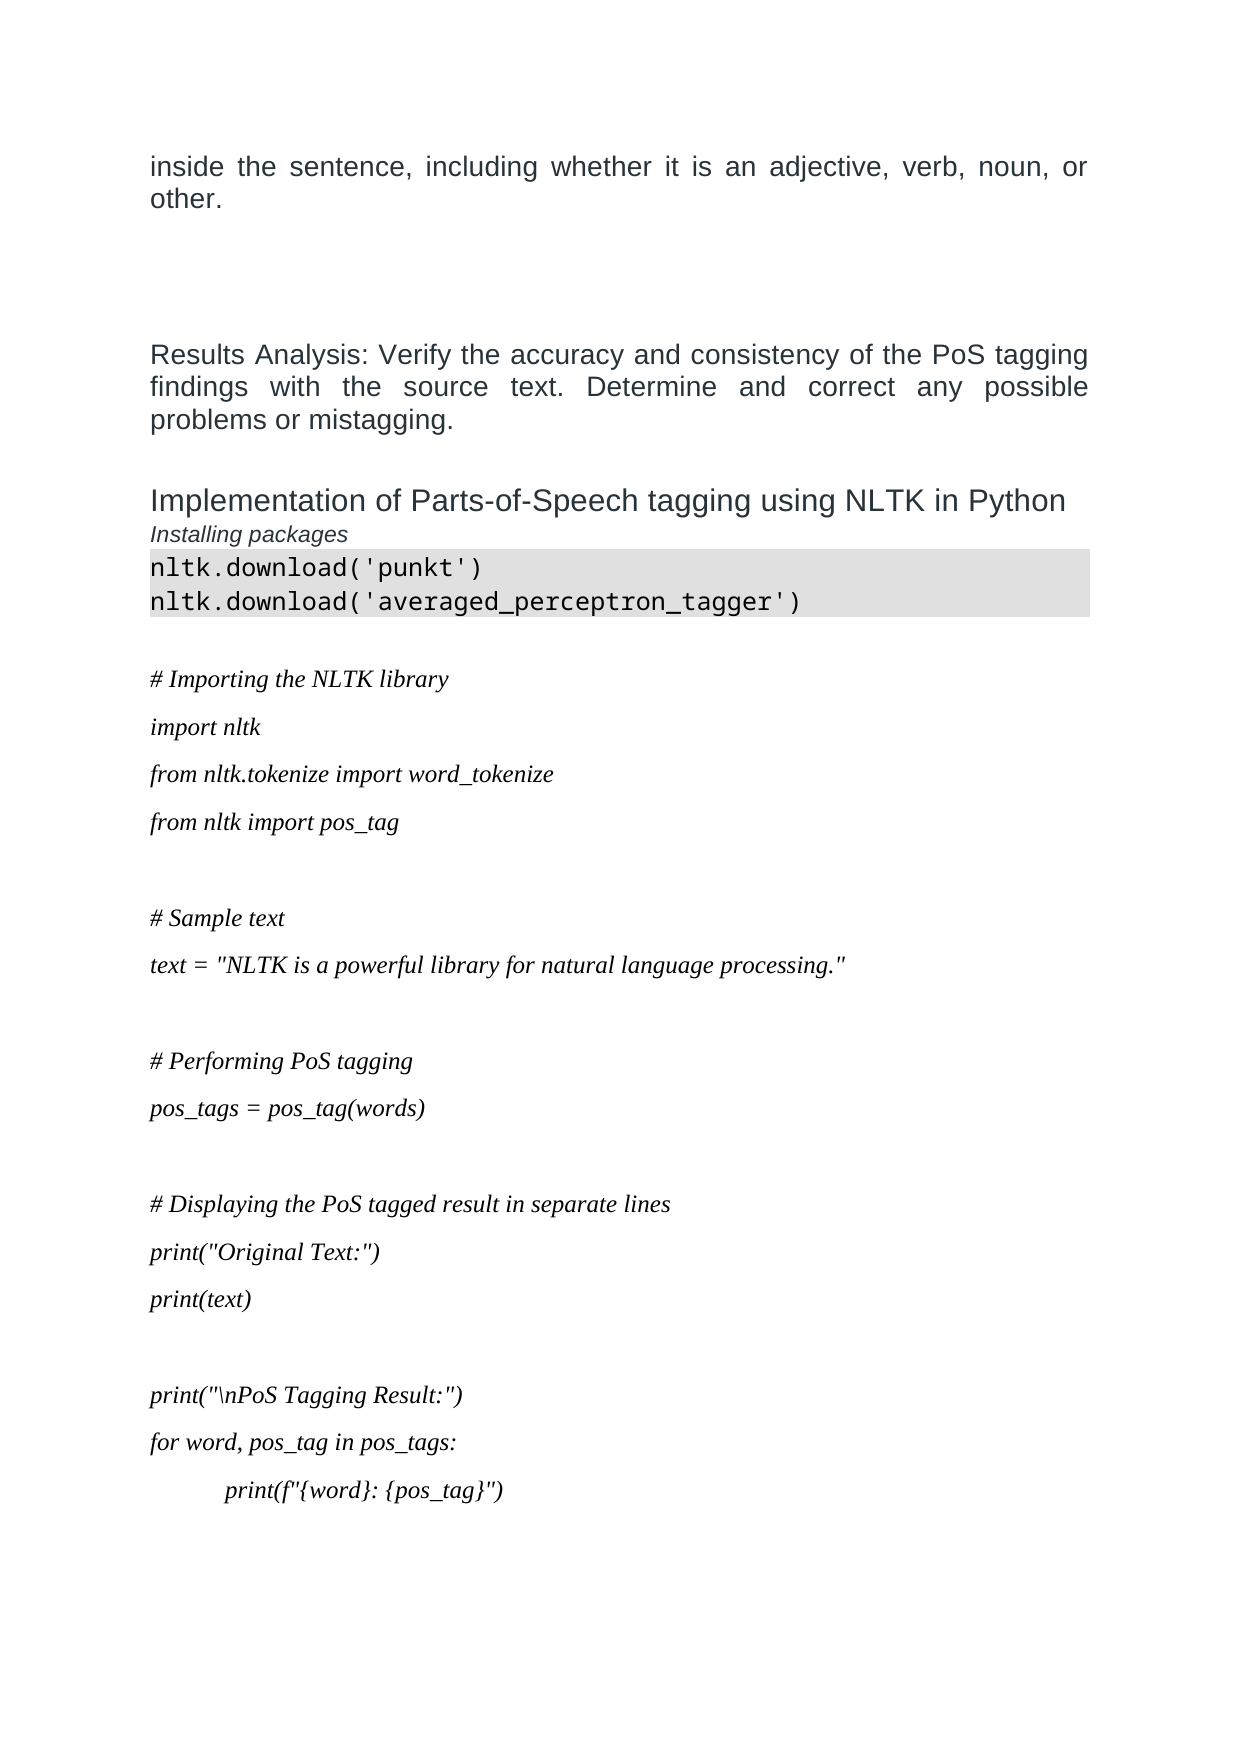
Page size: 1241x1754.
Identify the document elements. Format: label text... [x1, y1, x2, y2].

text from nltk import pos_tag [150, 807, 1090, 836]
text from nltk.tokenize import word_tokenize [150, 759, 1090, 788]
subtitle Implementation of Parts-of-Speech tagging using NLTK in Python [150, 482, 1090, 518]
text # Sample text [150, 903, 1090, 931]
text for word, pos_tag in pos_tags: [150, 1427, 1090, 1456]
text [150, 150, 1090, 215]
text Results Analysis: Verify the accuracy and consistency of the PoS tagging findings with the source text. Determine and correct any possible problems or mistagging. [150, 338, 1090, 435]
text nltk.download('punkt') nltk.download('averaged_perceptron_tagger') [150, 549, 1090, 617]
text # Importing the NLTK library [150, 664, 1090, 693]
text print("\nPoS Tagging Result:") [150, 1380, 1090, 1408]
text # Performing PoS tagging [150, 1046, 1090, 1074]
text print("Original Text:") [150, 1237, 1090, 1265]
text # Displaying the PoS tagged result in separate lines [150, 1189, 1090, 1218]
text print(text) [150, 1284, 1090, 1313]
text text = "NLTK is a powerful library for natural language processing." [150, 950, 1090, 979]
subtitle Installing packages [150, 521, 1090, 547]
text print(f"{word}: {pos_tag}") [150, 1475, 1090, 1504]
text pos_tags = pos_tag(words) [150, 1093, 1090, 1122]
text import nltk [150, 712, 1090, 741]
